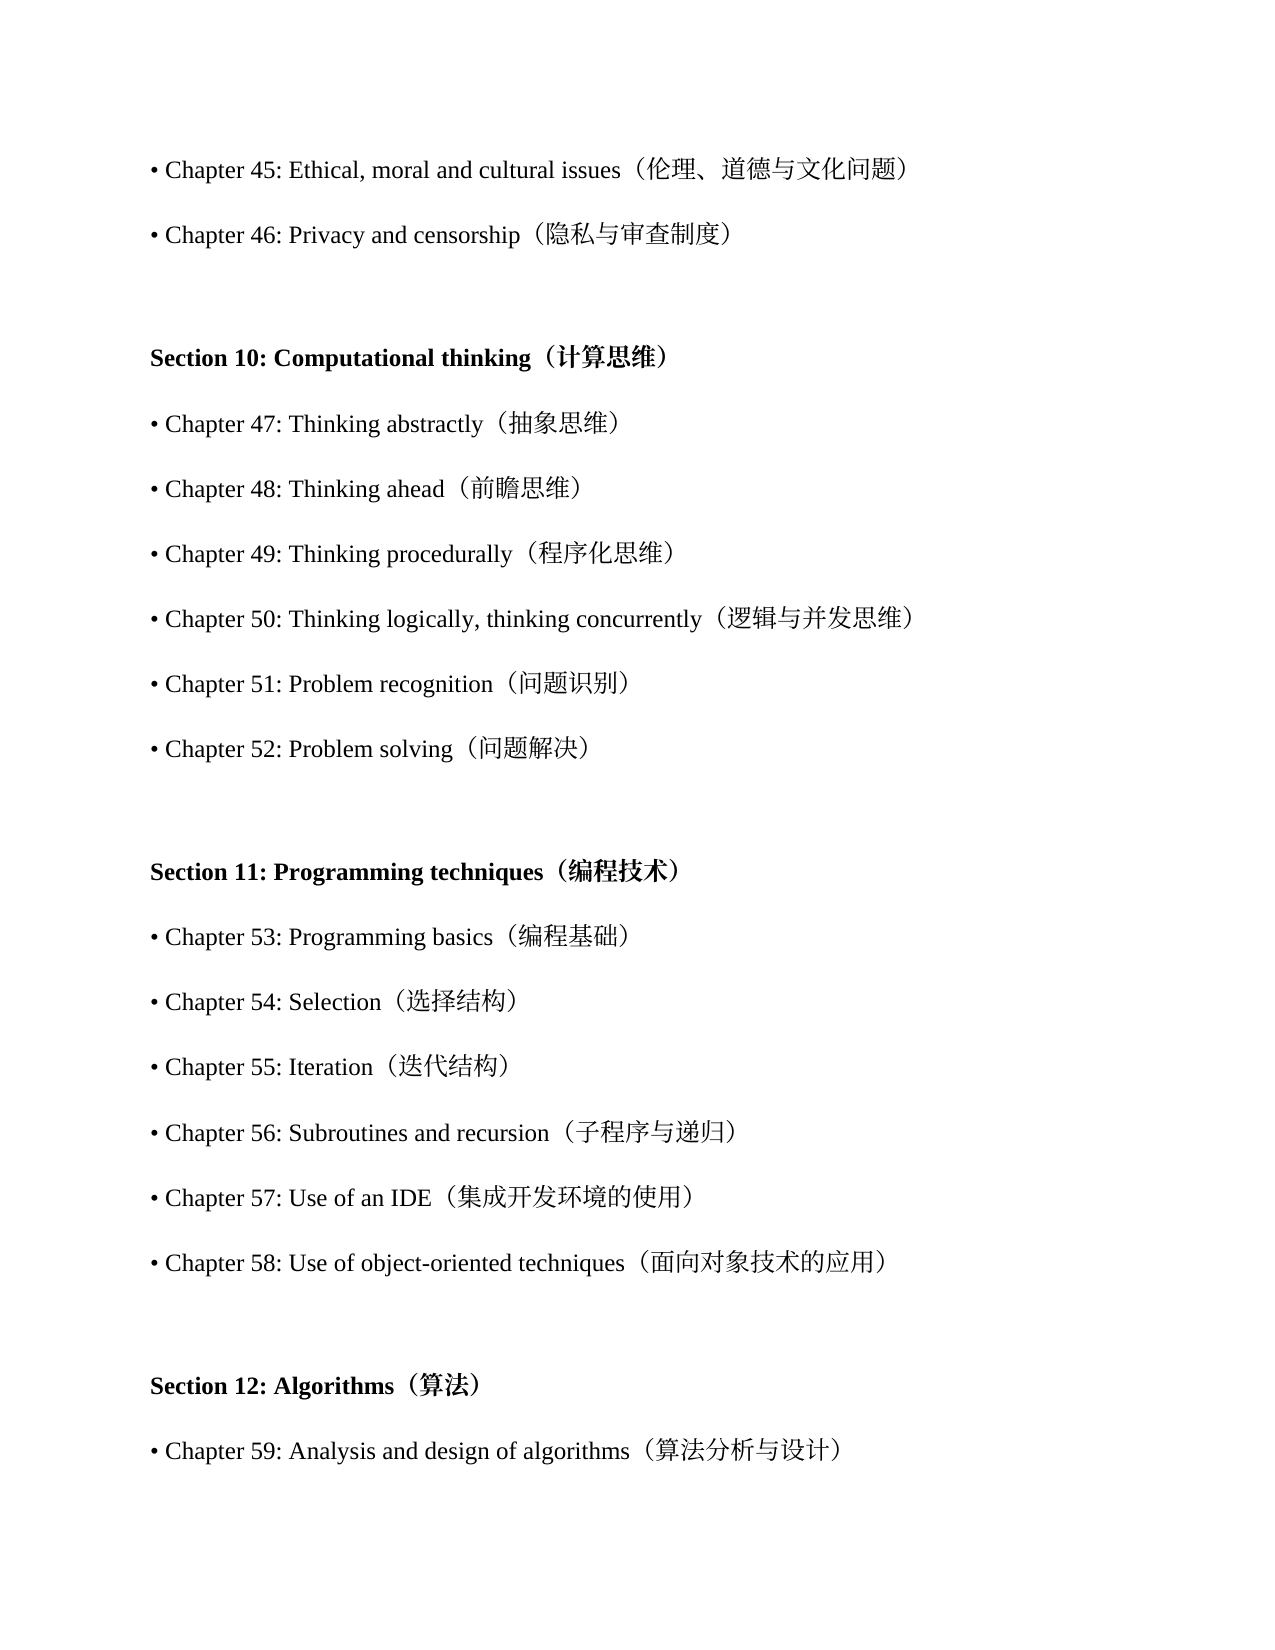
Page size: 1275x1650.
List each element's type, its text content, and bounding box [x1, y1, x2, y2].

text • Chapter 52: Problem solving（问题解决） [150, 729, 1125, 765]
text • Chapter 50: Thinking logically, thinking concurrently（逻辑与并发思维） [150, 598, 1125, 634]
text Section 12: Algorithms（算法） [150, 1365, 1125, 1401]
text • Chapter 48: Thinking ahead（前瞻思维） [150, 468, 1125, 504]
text • Chapter 51: Problem recognition（问题识别） [150, 664, 1125, 699]
text • Chapter 58: Use of object-oriented techniques（面向对象技术的应用） [150, 1242, 1125, 1278]
text • Chapter 45: Ethical, moral and cultural issues（伦理、道德与文化问题） [150, 150, 1125, 186]
text • Chapter 55: Iteration（迭代结构） [150, 1047, 1125, 1083]
text • Chapter 49: Thinking procedurally（程序化思维） [150, 533, 1125, 569]
text • Chapter 47: Thinking abstractly（抽象思维） [150, 403, 1125, 439]
text • Chapter 59: Analysis and design of algorithms（算法分析与设计） [150, 1431, 1125, 1466]
text • Chapter 54: Selection（选择结构） [150, 982, 1125, 1018]
text • Chapter 53: Programming basics（编程基础） [150, 917, 1125, 953]
text Section 11: Programming techniques（编程技术） [150, 852, 1125, 888]
text Section 10: Computational thinking（计算思维） [150, 338, 1125, 374]
text • Chapter 56: Subroutines and recursion（子程序与递归） [150, 1112, 1125, 1148]
text • Chapter 46: Privacy and censorship（隐私与审查制度） [150, 215, 1125, 251]
text • Chapter 57: Use of an IDE（集成开发环境的使用） [150, 1177, 1125, 1213]
